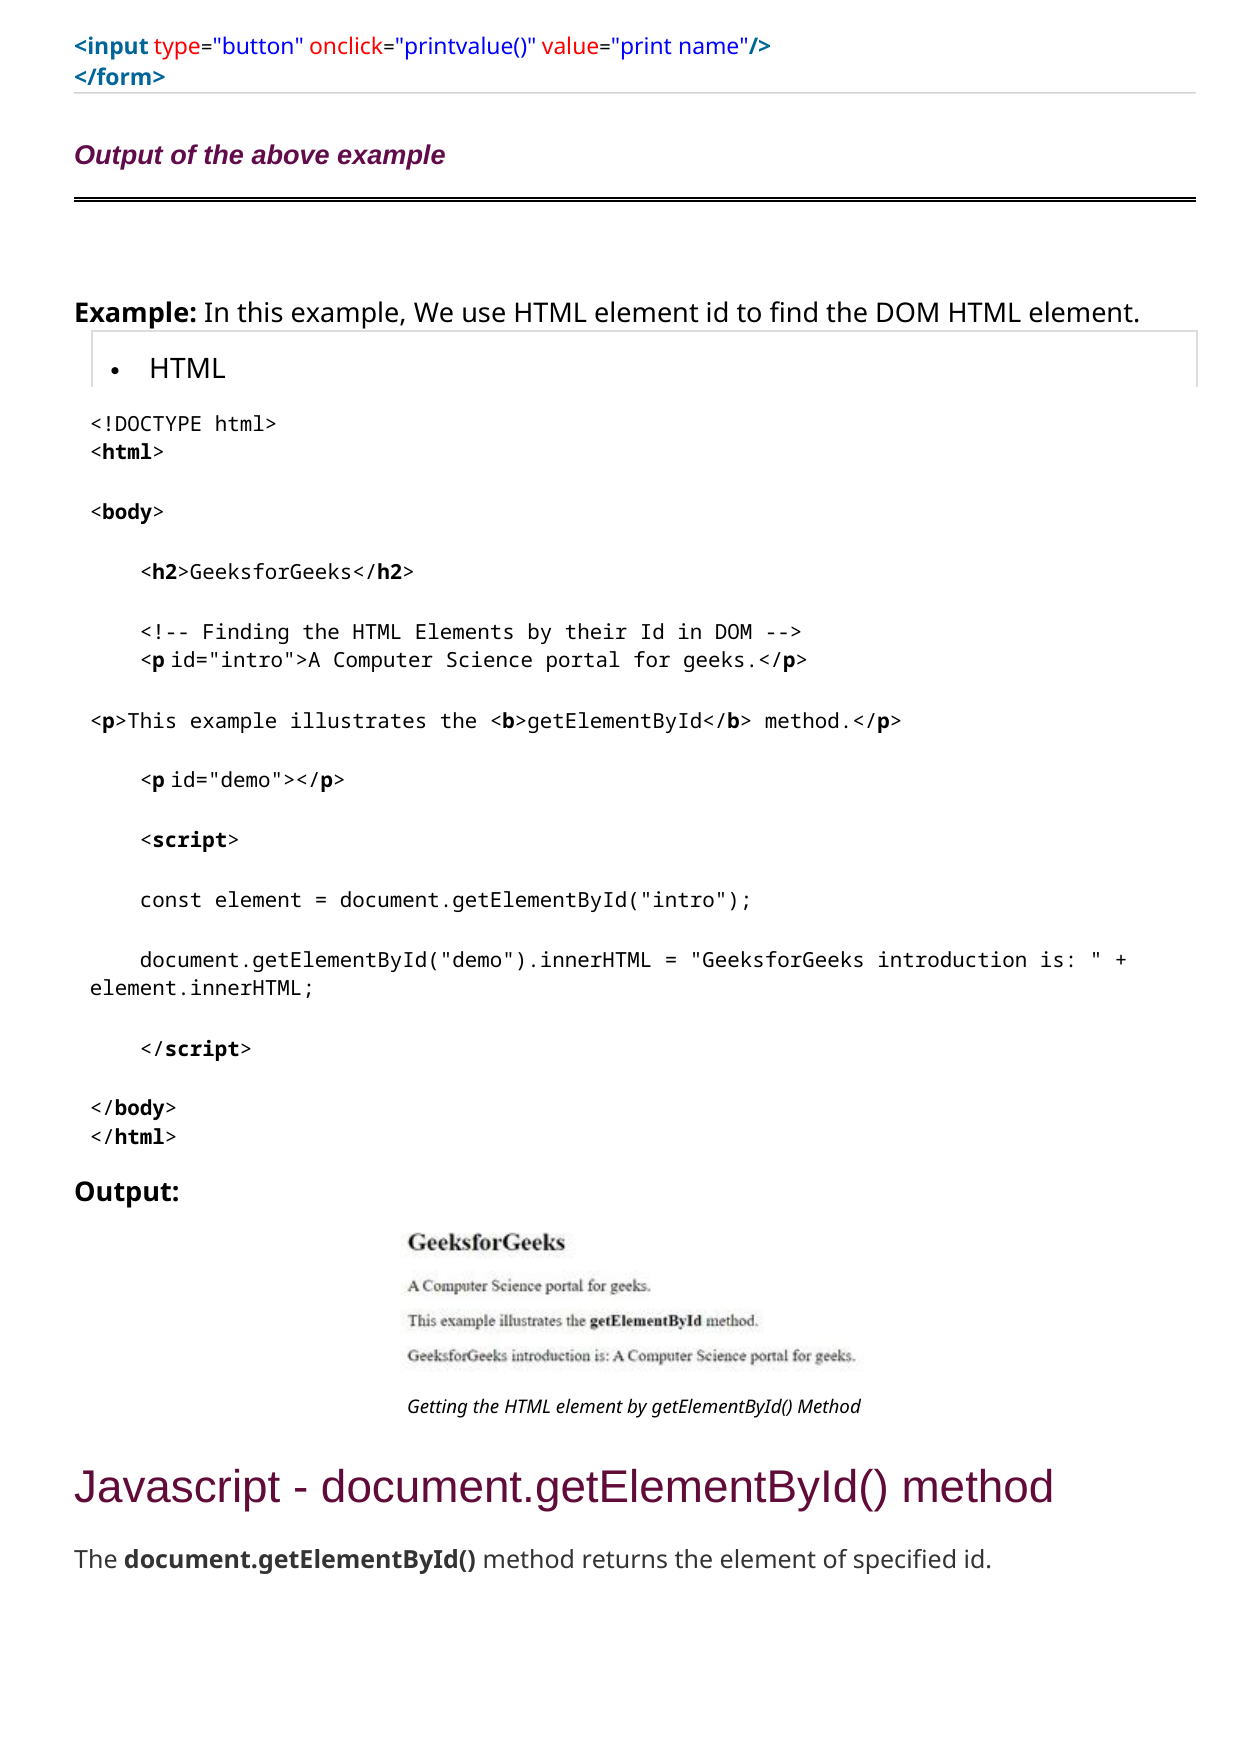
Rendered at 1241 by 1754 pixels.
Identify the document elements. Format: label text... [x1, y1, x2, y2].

text Output: [74, 1172, 1196, 1209]
text Getting the HTML element by getElementById() Method [74, 1393, 1196, 1419]
list HTML [93, 332, 1196, 387]
table_header <!DOCTYPE html> <html> <body> <h2>GeeksforGeeks</h2> <!-- Finding the HTML Elements by their Id in DOM --> <p id="intro">A Computer Science portal for geeks.</p> <p>This example illustrates the <b>getElementById</b> method.</p> <p id="demo"></p> <script> const element = document.getElementById("intro"); document.getElementById("demo").innerHTML = "GeeksforGeeks introduction is: " + element.innerHTML; </script> </body> </html> [74, 387, 1161, 1172]
text <input type="button" onclick="printvalue()" value="print name"/> [74, 29, 1196, 61]
picture [400, 1209, 870, 1375]
subtitle Output of the above example [74, 139, 1196, 170]
subtitle Javascript - document.getElementById() method [74, 1460, 1196, 1512]
text Example: In this example, We use HTML element id to find the DOM HTML element. [74, 293, 1196, 330]
text The document.getElementById() method returns the element of specified id. [74, 1542, 1196, 1576]
text </form> [74, 61, 1196, 92]
